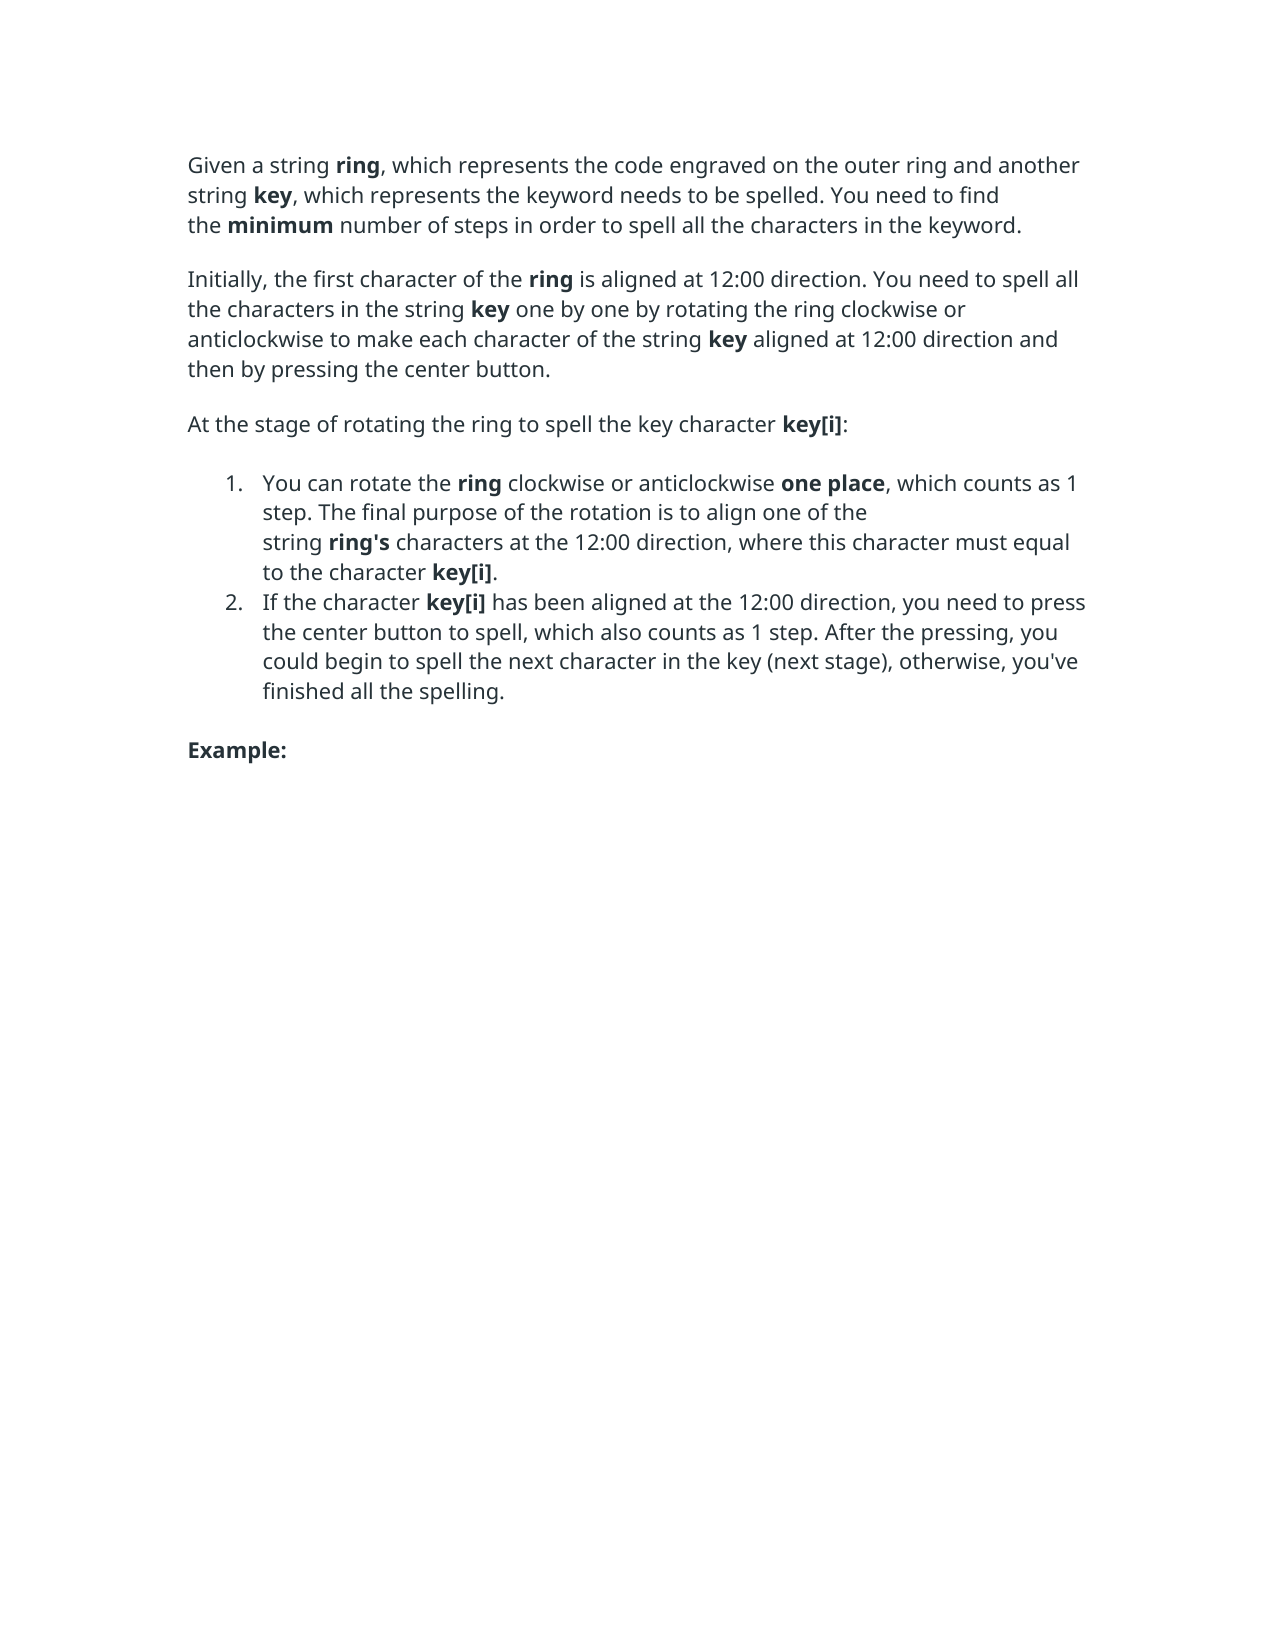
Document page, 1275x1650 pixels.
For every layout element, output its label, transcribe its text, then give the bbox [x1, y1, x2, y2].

list If the character key[i] has been aligned at the 12:00 direction, you need to press the center button to spell, which also counts as 1 step. After the pressing, you could begin to spell the next character in the key (next stage), otherwise, you've finished all the spelling. [225, 587, 1087, 706]
text Example: [187, 735, 1087, 765]
list You can rotate the ring clockwise or anticlockwise one place, which counts as 1 step. The final purpose of the rotation is to align one of the string ring's characters at the 12:00 direction, where this character must equal to the character key[i]. [225, 467, 1087, 587]
text At the stage of rotating the ring to spell the key character key[i]: [187, 408, 1087, 438]
text Initially, the first character of the ring is aligned at 12:00 direction. You need to spell all the characters in the string key one by one by rotating the ring clockwise or anticlockwise to make each character of the string key aligned at 12:00 direction and then by pressing the center button. [187, 264, 1087, 383]
text Given a string ring, which represents the code engraved on the outer ring and another string key, which represents the keyword needs to be spelled. You need to find the minimum number of steps in order to spell all the characters in the keyword. [187, 150, 1087, 239]
